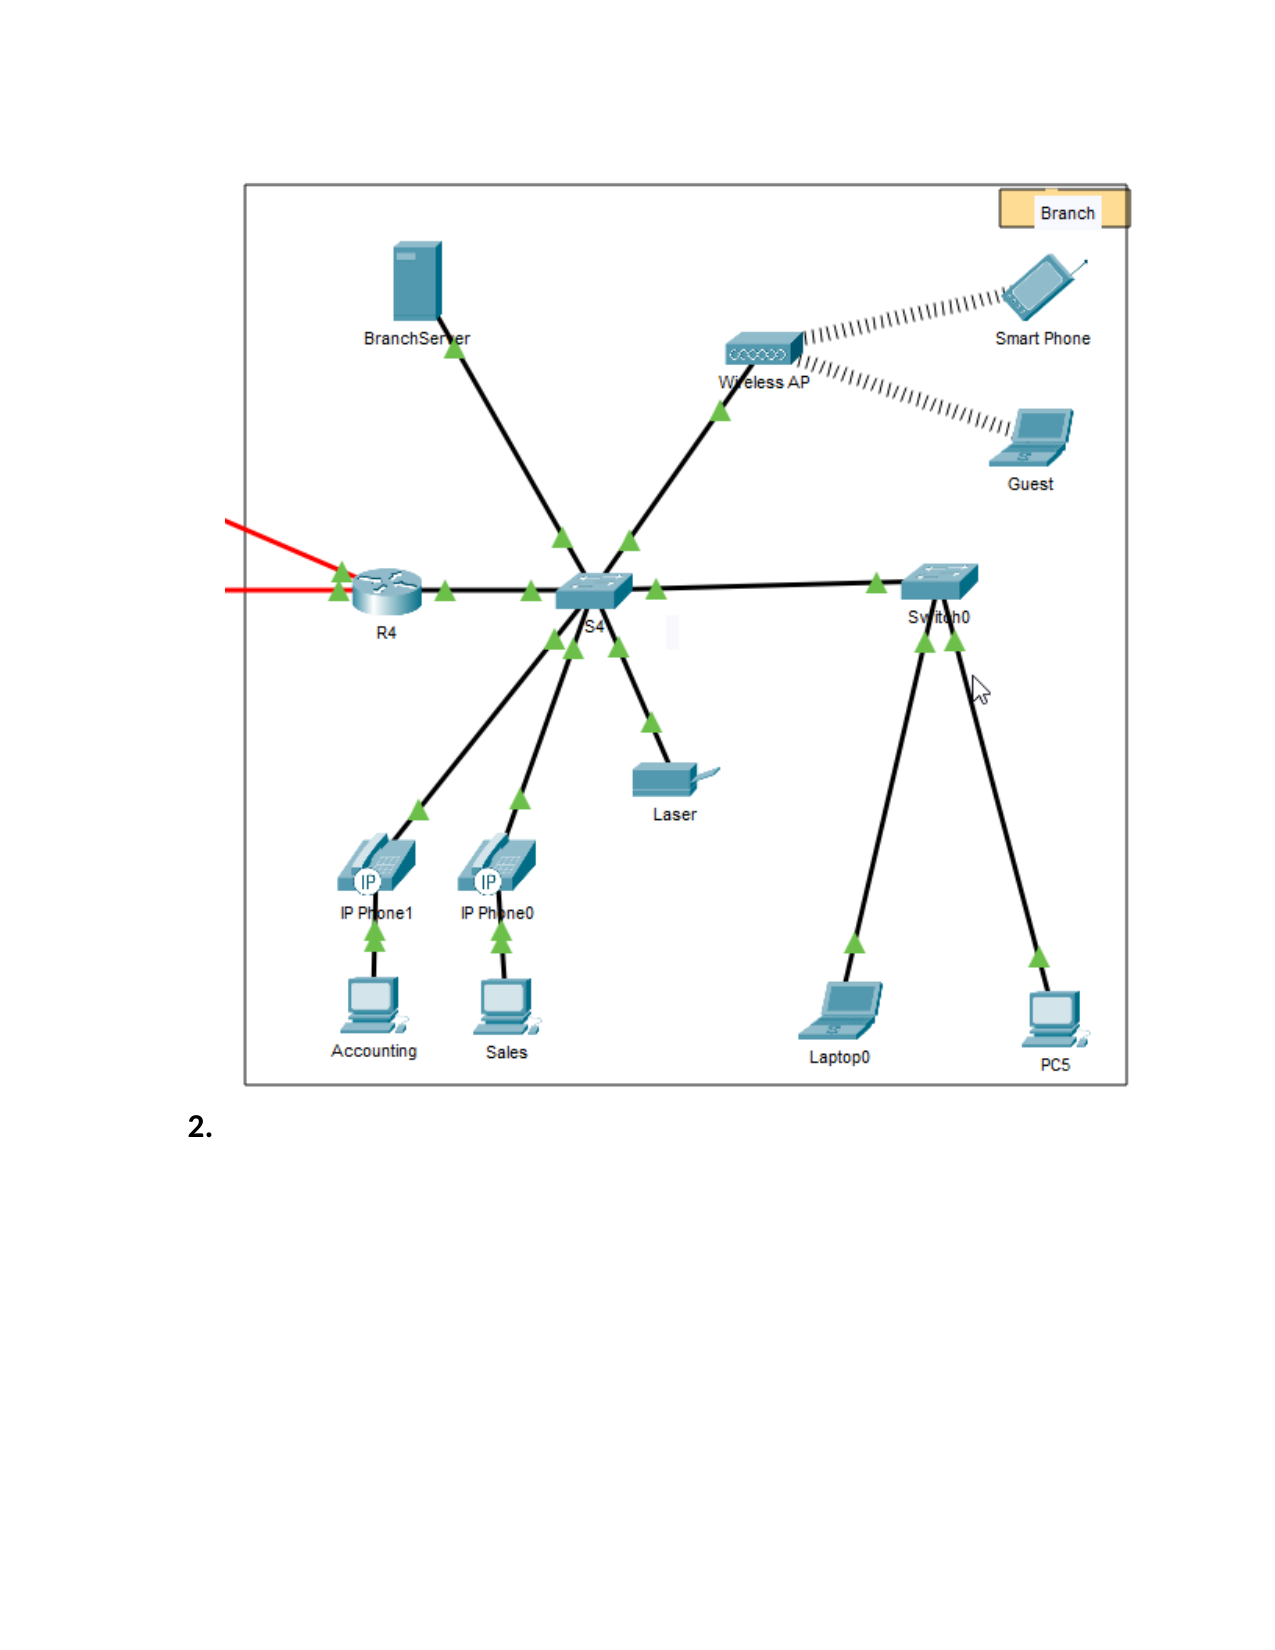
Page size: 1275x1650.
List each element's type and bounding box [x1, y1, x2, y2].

picture [225, 150, 1141, 1104]
